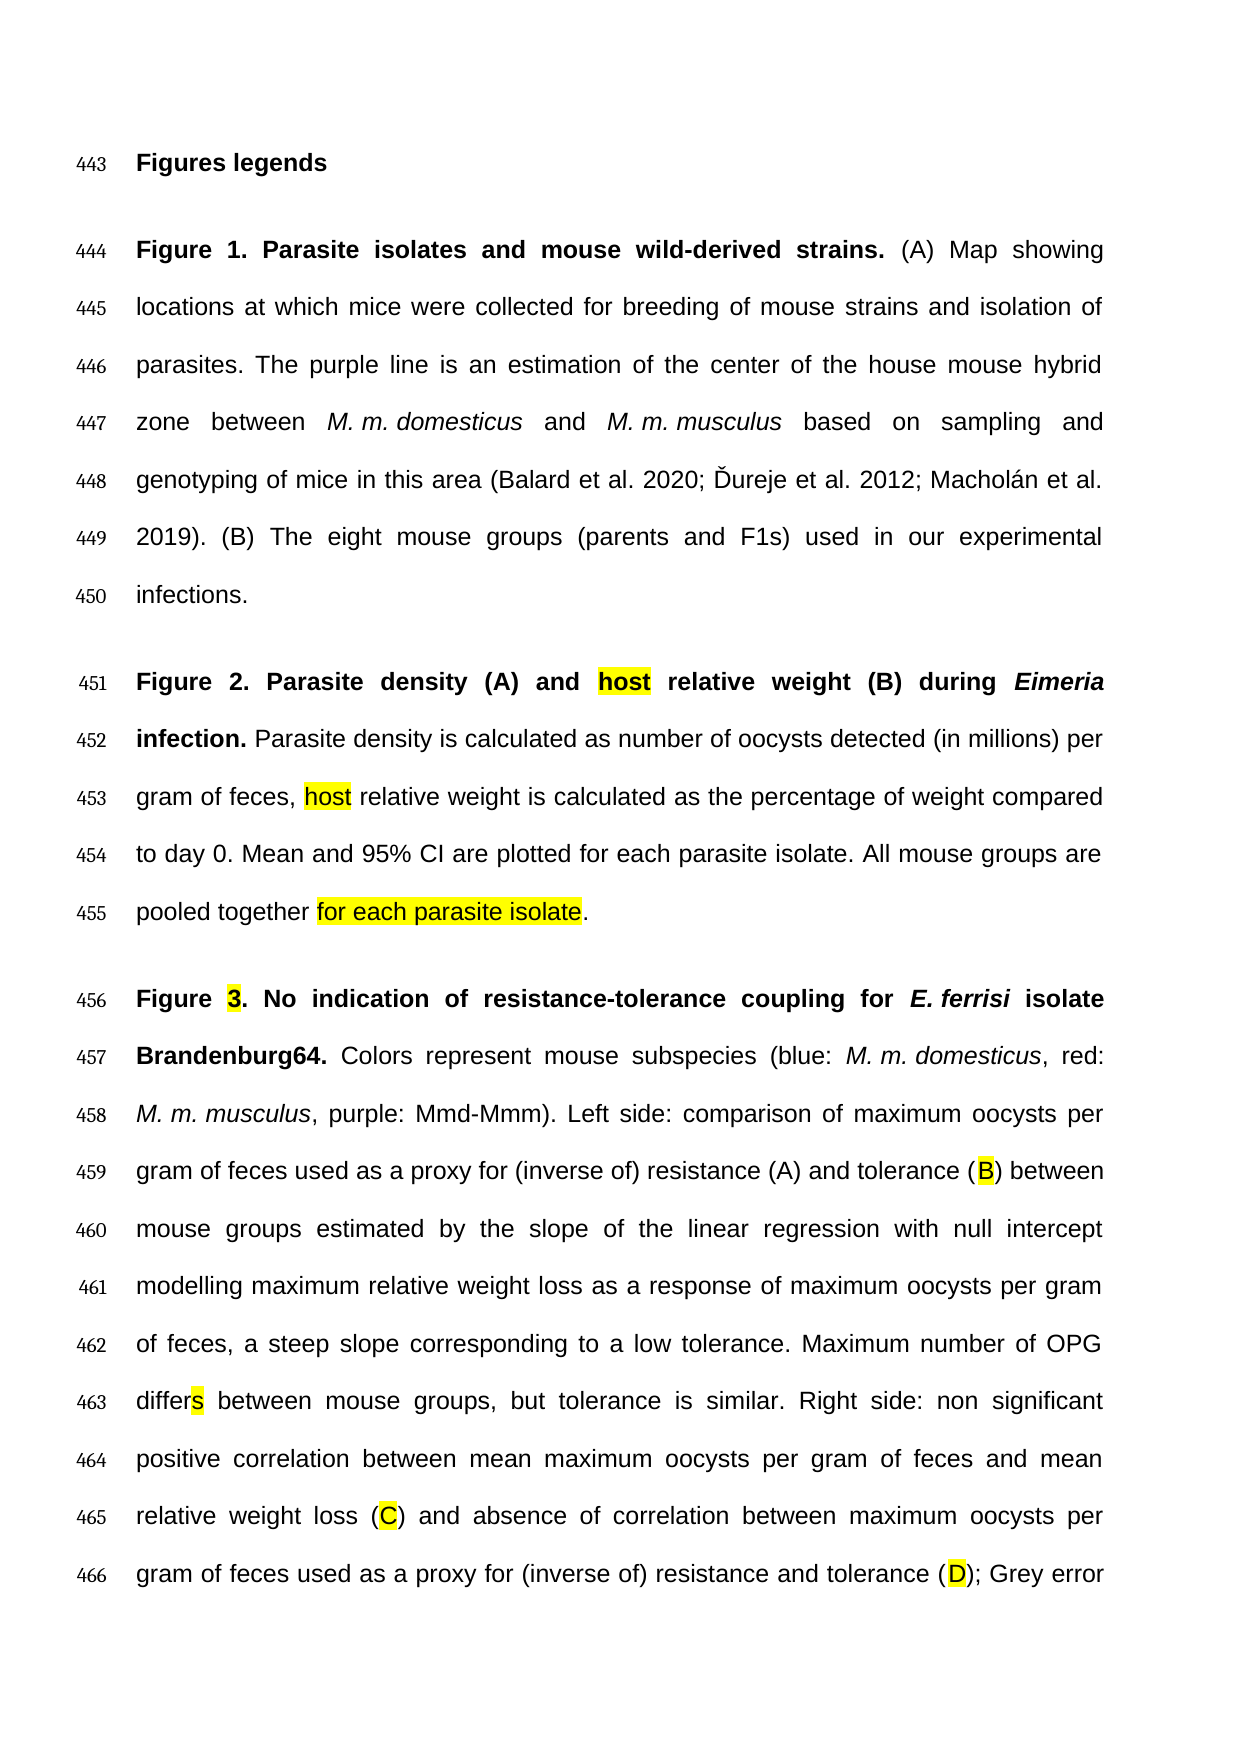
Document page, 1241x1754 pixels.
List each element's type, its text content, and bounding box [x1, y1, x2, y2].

subtitle Figures legends [136, 148, 1104, 176]
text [136, 983, 1104, 1587]
text Figure 2. Parasite density (A) and host relative weight (B) during Eimeria infection. Parasite density is calculated as number of oocysts detected (in millions) per gram of feces, host relative weight is calculated as the percentage of weight compared to day 0. Mean and 95% CI are plotted for each parasite isolate. All mouse groups are pooled together for each parasite isolate. [136, 667, 1104, 925]
text Figure 1. Parasite isolates and mouse wild-derived strains. (A) Map showing locations at which mice were collected for breeding of mouse strains and isolation of parasites. The purple line is an estimation of the center of the house mouse hybrid zone between M. m. domesticus and M. m. musculus based on sampling and genotyping of mice in this area (Balard et al. 2020; Ďureje et al. 2012; Macholán et al. 2019). (B) The eight mouse groups (parents and F1s) used in our experimental infections. [136, 234, 1104, 608]
